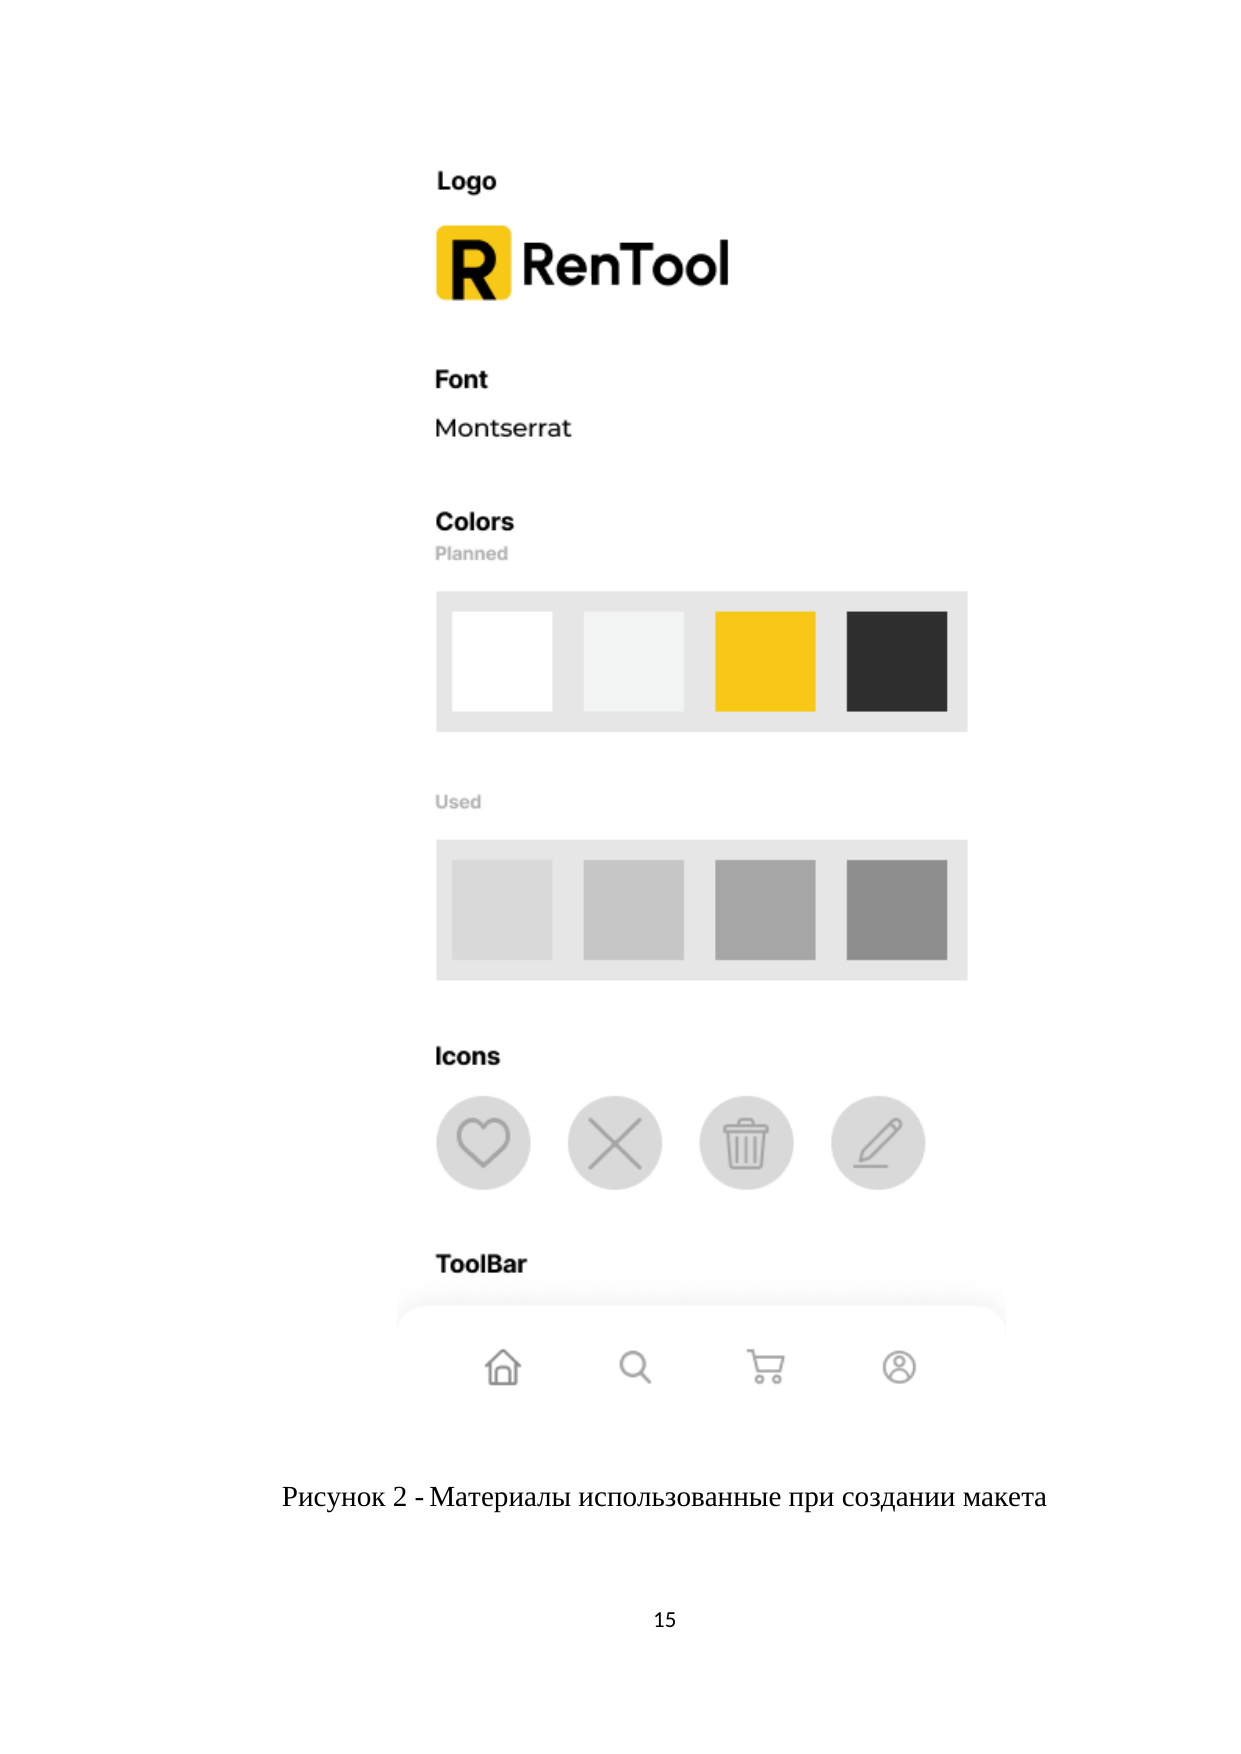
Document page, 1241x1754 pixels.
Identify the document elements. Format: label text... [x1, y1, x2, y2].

picture [396, 118, 1007, 1437]
text Материалы использованные при создании макета [177, 1479, 1152, 1512]
